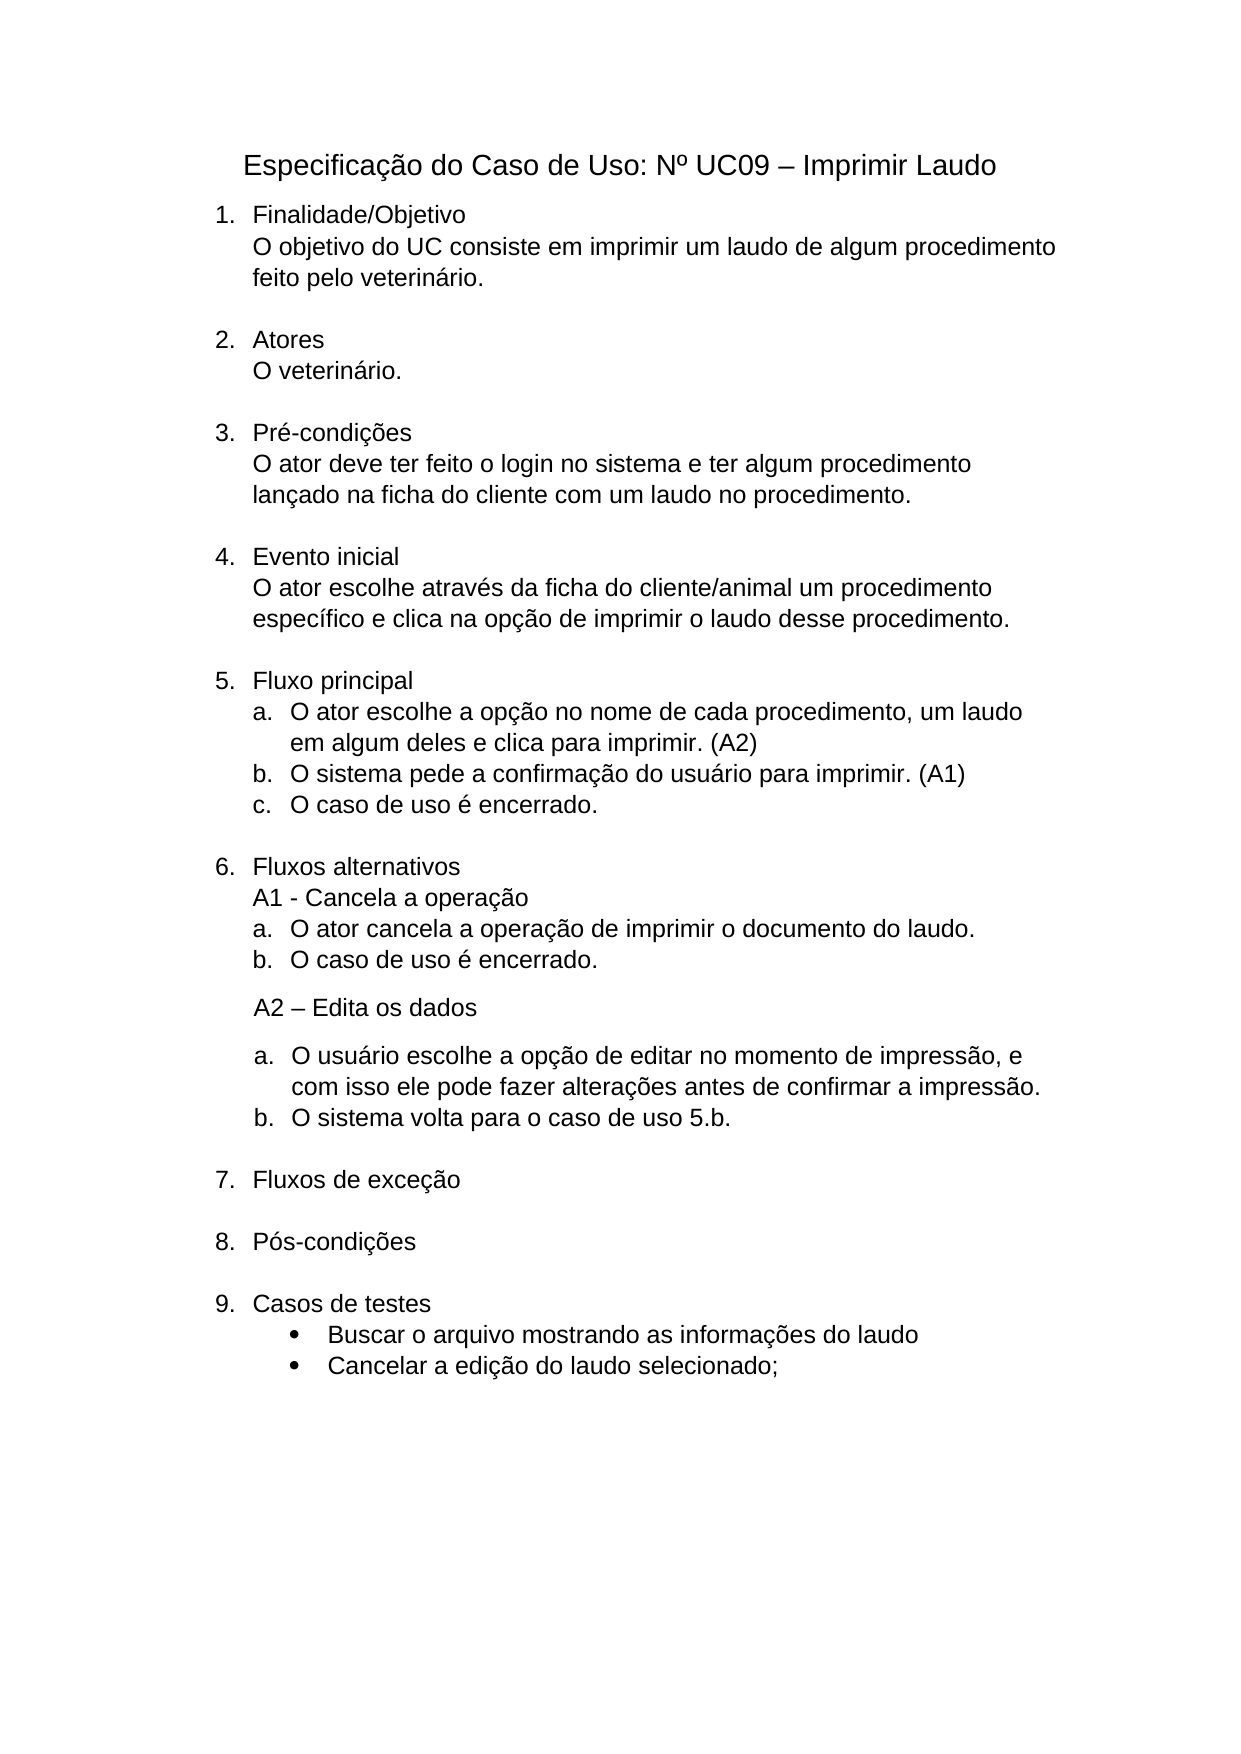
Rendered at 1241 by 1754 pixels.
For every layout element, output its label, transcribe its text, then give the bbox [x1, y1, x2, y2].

list O ator escolhe através da ficha do cliente/animal um procedimento específico e clica na opção de imprimir o laudo desse procedimento. [252, 573, 1063, 633]
list Cancelar a edição do laudo selecionado; [290, 1351, 1063, 1380]
list A1 - Cancela a operação [252, 883, 1063, 912]
list Fluxo principal [215, 666, 1063, 695]
list O sistema volta para o caso de uso 5.b. [254, 1103, 1063, 1132]
list Casos de testes [215, 1289, 1063, 1318]
list O sistema pede a confirmação do usuário para imprimir. (A1) [252, 759, 1063, 788]
list O objetivo do UC consiste em imprimir um laudo de algum procedimento feito pelo veterinário. [252, 231, 1063, 291]
text A2 – Edita os dados [177, 993, 1063, 1022]
list Fluxos de exceção [215, 1165, 1063, 1194]
list Fluxos alternativos [215, 852, 1063, 881]
list Pré-condições [215, 418, 1063, 446]
list Buscar o arquivo mostrando as informações do laudo [290, 1320, 1063, 1349]
list O usuário escolhe a opção de editar no momento de impressão, e com isso ele pode fazer alterações antes de confirmar a impressão. [254, 1041, 1063, 1101]
list Atores [215, 324, 1063, 353]
list Pós-condições [215, 1227, 1063, 1256]
text Especificação do Caso de Uso: Nº UC09 – Imprimir Laudo [177, 148, 1063, 181]
list Evento inicial [215, 542, 1063, 571]
list O caso de uso é encerrado. [252, 790, 1063, 819]
list O veterinário. [252, 356, 1063, 384]
list Finalidade/Objetivo [215, 200, 1063, 229]
list O ator cancela a operação de imprimir o documento do laudo. [252, 914, 1063, 943]
list O caso de uso é encerrado. [252, 945, 1063, 974]
list O ator deve ter feito o login no sistema e ter algum procedimento lançado na ficha do cliente com um laudo no procedimento. [252, 449, 1063, 508]
list O ator escolhe a opção no nome de cada procedimento, um laudo em algum deles e clica para imprimir. (A2) [252, 697, 1063, 757]
